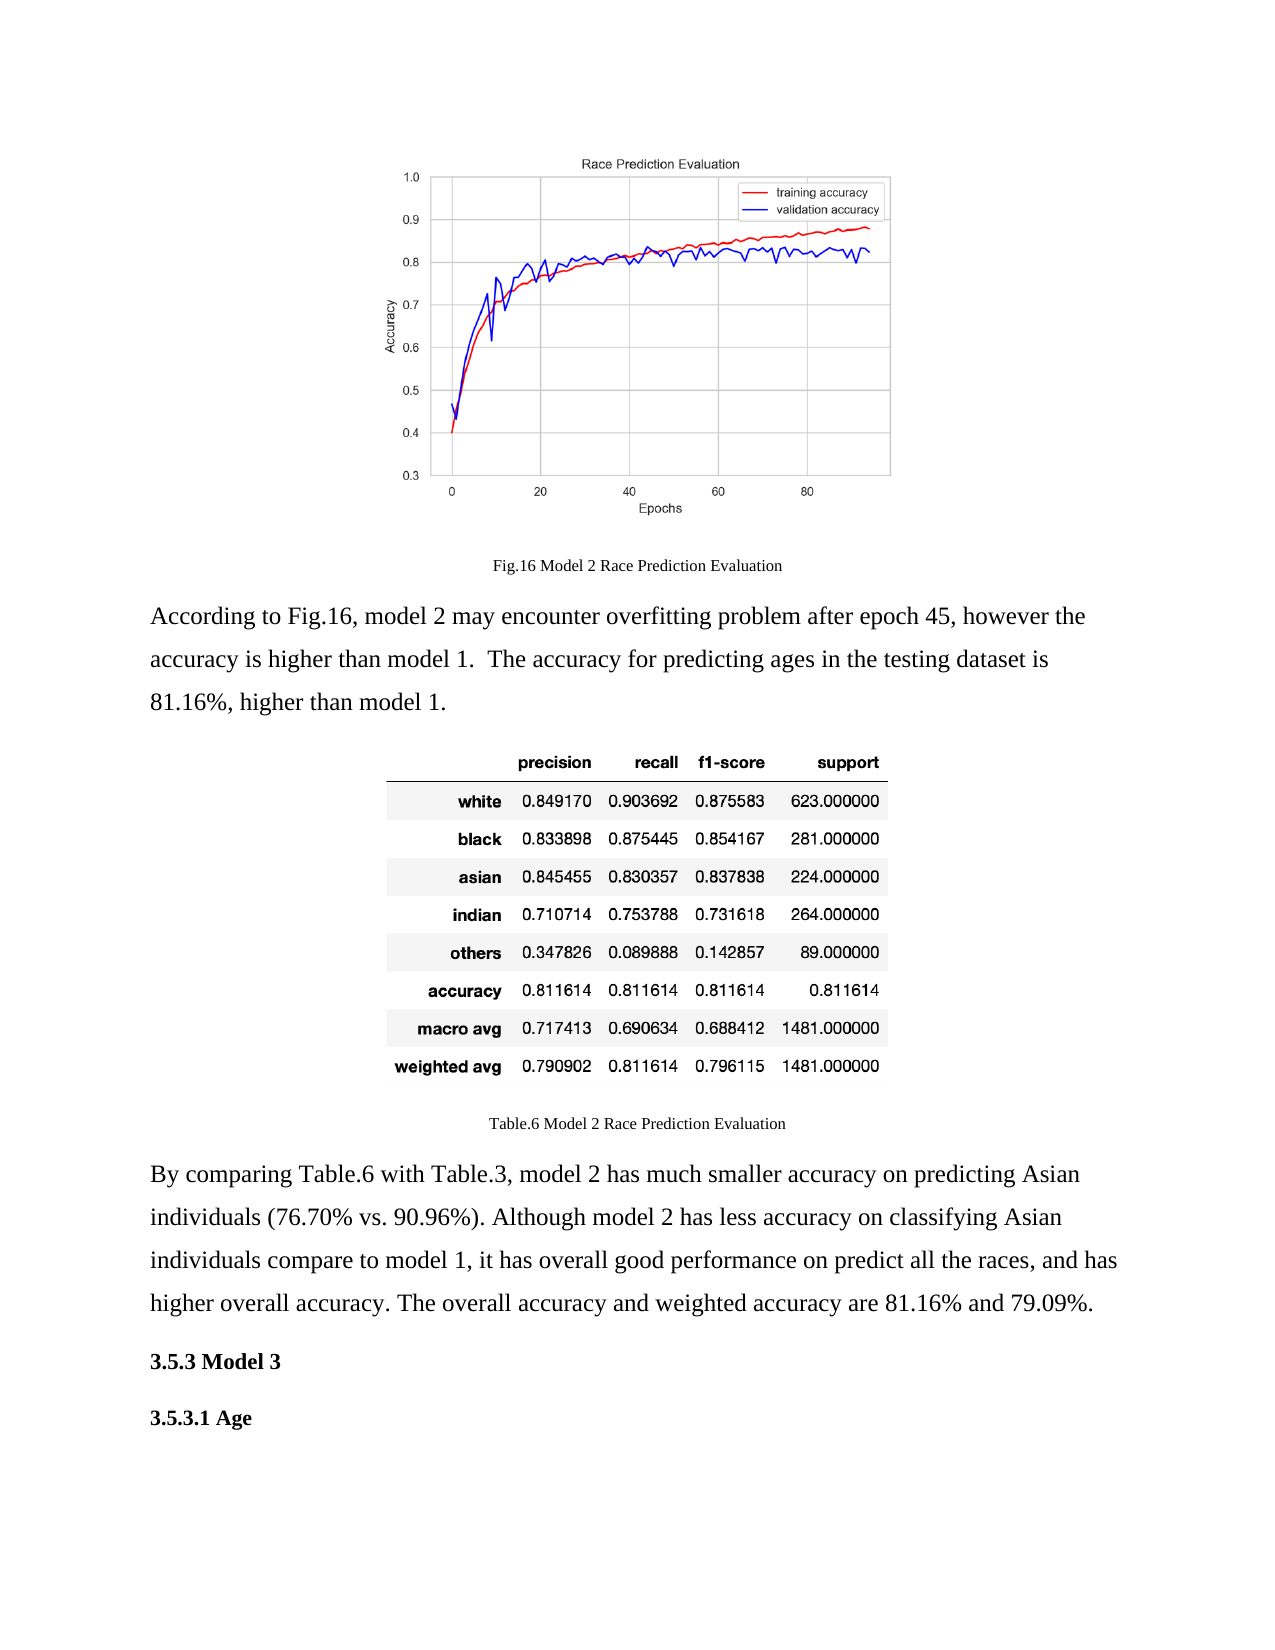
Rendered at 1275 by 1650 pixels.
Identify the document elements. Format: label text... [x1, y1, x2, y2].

text Fig.16 Model 2 Race Prediction Evaluation [150, 556, 1125, 575]
text According to Fig.16, model 2 may encounter overfitting problem after epoch 45, however the accuracy is higher than model 1. The accuracy for predicting ages in the testing dataset is 81.16%, higher than model 1. [150, 601, 1125, 716]
text Table.6 Model 2 Race Prediction Evaluation [150, 1114, 1125, 1133]
text 3.5.3 Model 3 [150, 1348, 1125, 1375]
text By comparing Table.6 with Table.3, model 2 has much smaller accuracy on predicting Asian individuals (76.70% vs. 90.96%). Although model 2 has less accuracy on classifying Asian individuals compare to model 1, it has overall good performance on predict all the races, and has higher overall accuracy. The overall accuracy and weighted accuracy are 81.16% and 79.09%. [150, 1159, 1125, 1317]
text 3.5.3.1 Age [150, 1404, 1125, 1430]
picture [380, 747, 895, 1084]
picture [375, 150, 900, 525]
